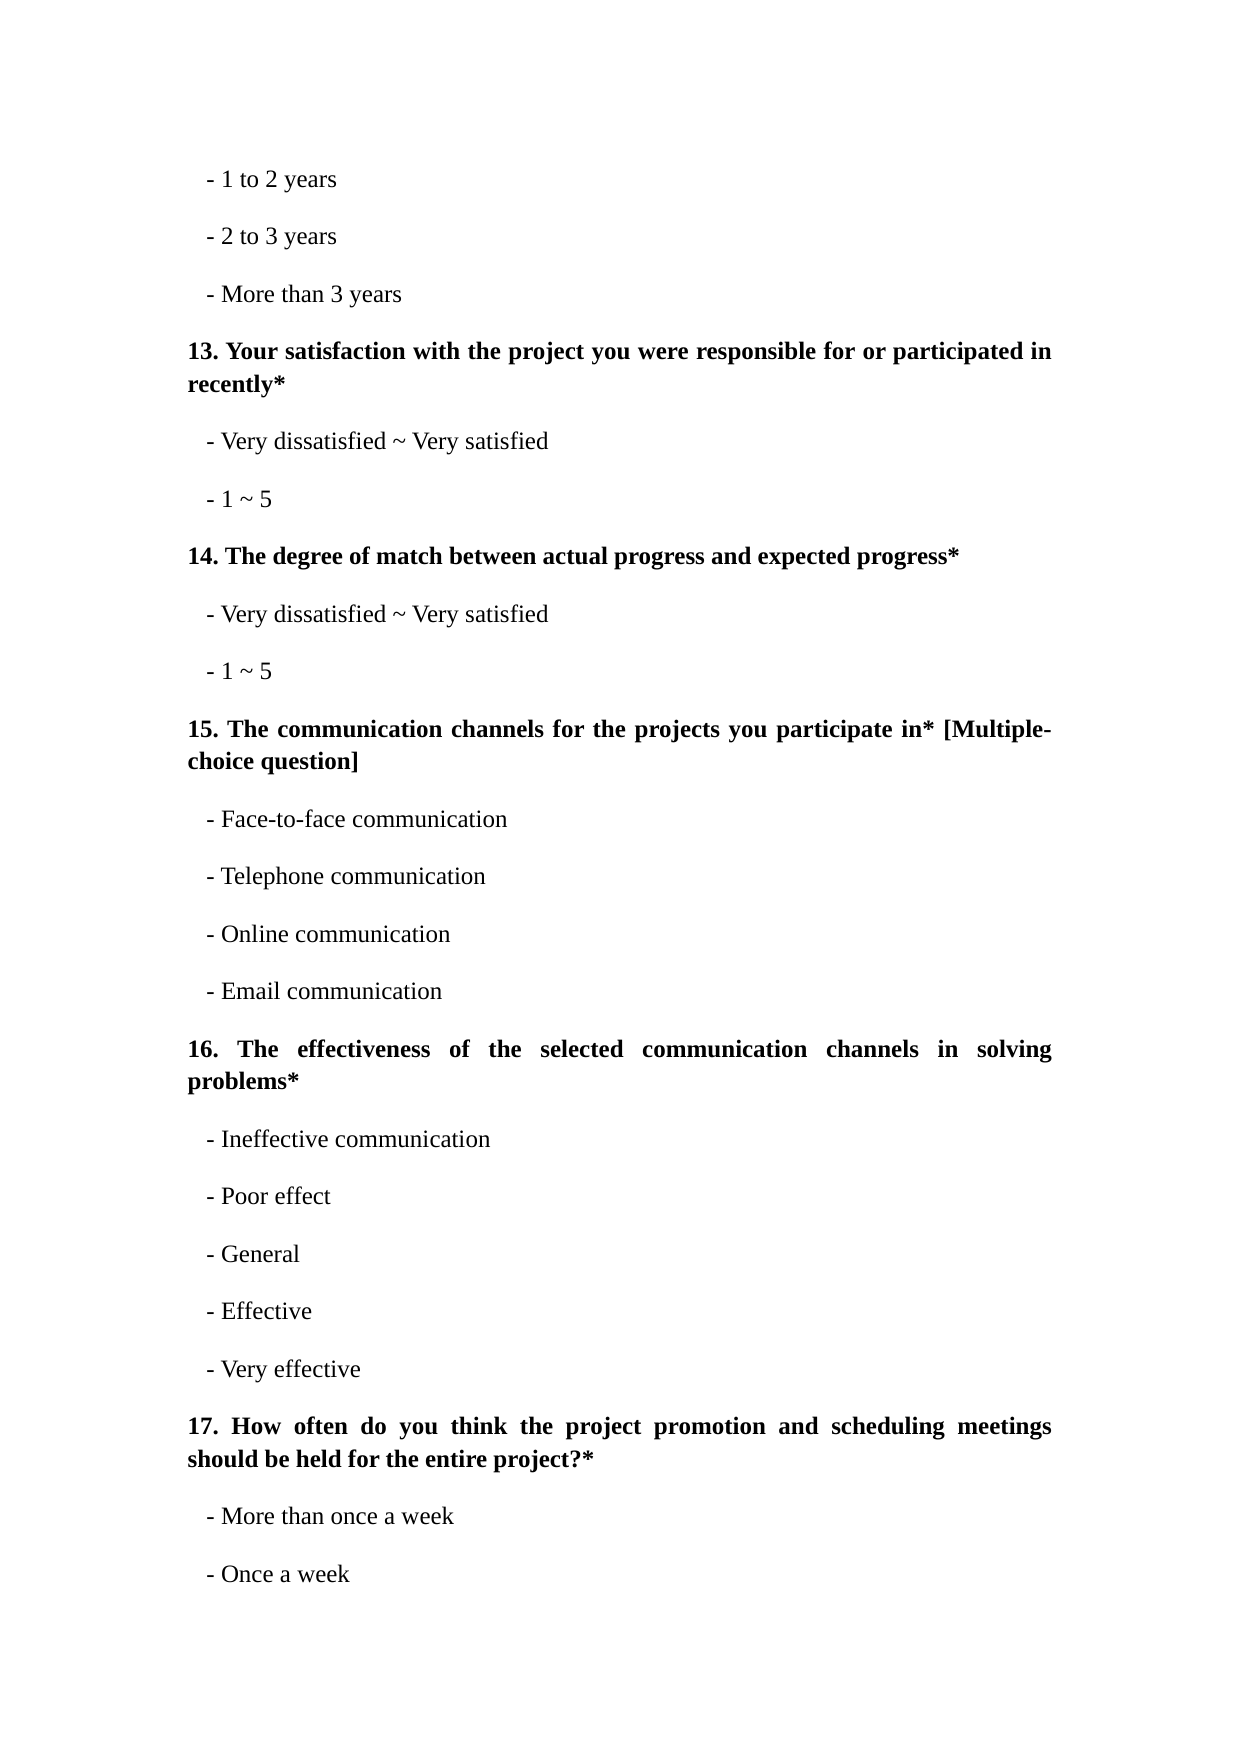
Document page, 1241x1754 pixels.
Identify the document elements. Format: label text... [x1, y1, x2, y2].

text - Online communication [187, 917, 1053, 949]
text - Face-to-face communication [187, 802, 1053, 834]
text 17. How often do you think the project promotion and scheduling meetings should be held for the entire project?* [187, 1409, 1053, 1474]
text - General [187, 1237, 1053, 1269]
text - 2 to 3 years [187, 219, 1053, 252]
text - Very dissatisfied ~ Very satisfied [187, 597, 1053, 629]
text - Once a week [187, 1557, 1053, 1589]
text - Telephone communication [187, 859, 1053, 892]
text 16. The effectiveness of the selected communication channels in solving problems* [187, 1032, 1053, 1097]
text - 1 ~ 5 [187, 482, 1053, 514]
text - More than once a week [187, 1499, 1053, 1532]
text - Very dissatisfied ~ Very satisfied [187, 424, 1053, 457]
text 13. Your satisfaction with the project you were responsible for or participated in recently* [187, 334, 1053, 399]
text 15. The communication channels for the projects you participate in* [Multiple-choice question] [187, 712, 1053, 777]
text - Email communication [187, 974, 1053, 1007]
text - 1 ~ 5 [187, 654, 1053, 687]
text 14. The degree of match between actual progress and expected progress* [187, 539, 1053, 572]
text - More than 3 years [187, 277, 1053, 309]
text - Poor effect [187, 1179, 1053, 1212]
text - Ineffective communication [187, 1122, 1053, 1154]
text - 1 to 2 years [187, 162, 1053, 194]
text - Very effective [187, 1352, 1053, 1384]
text - Effective [187, 1294, 1053, 1327]
